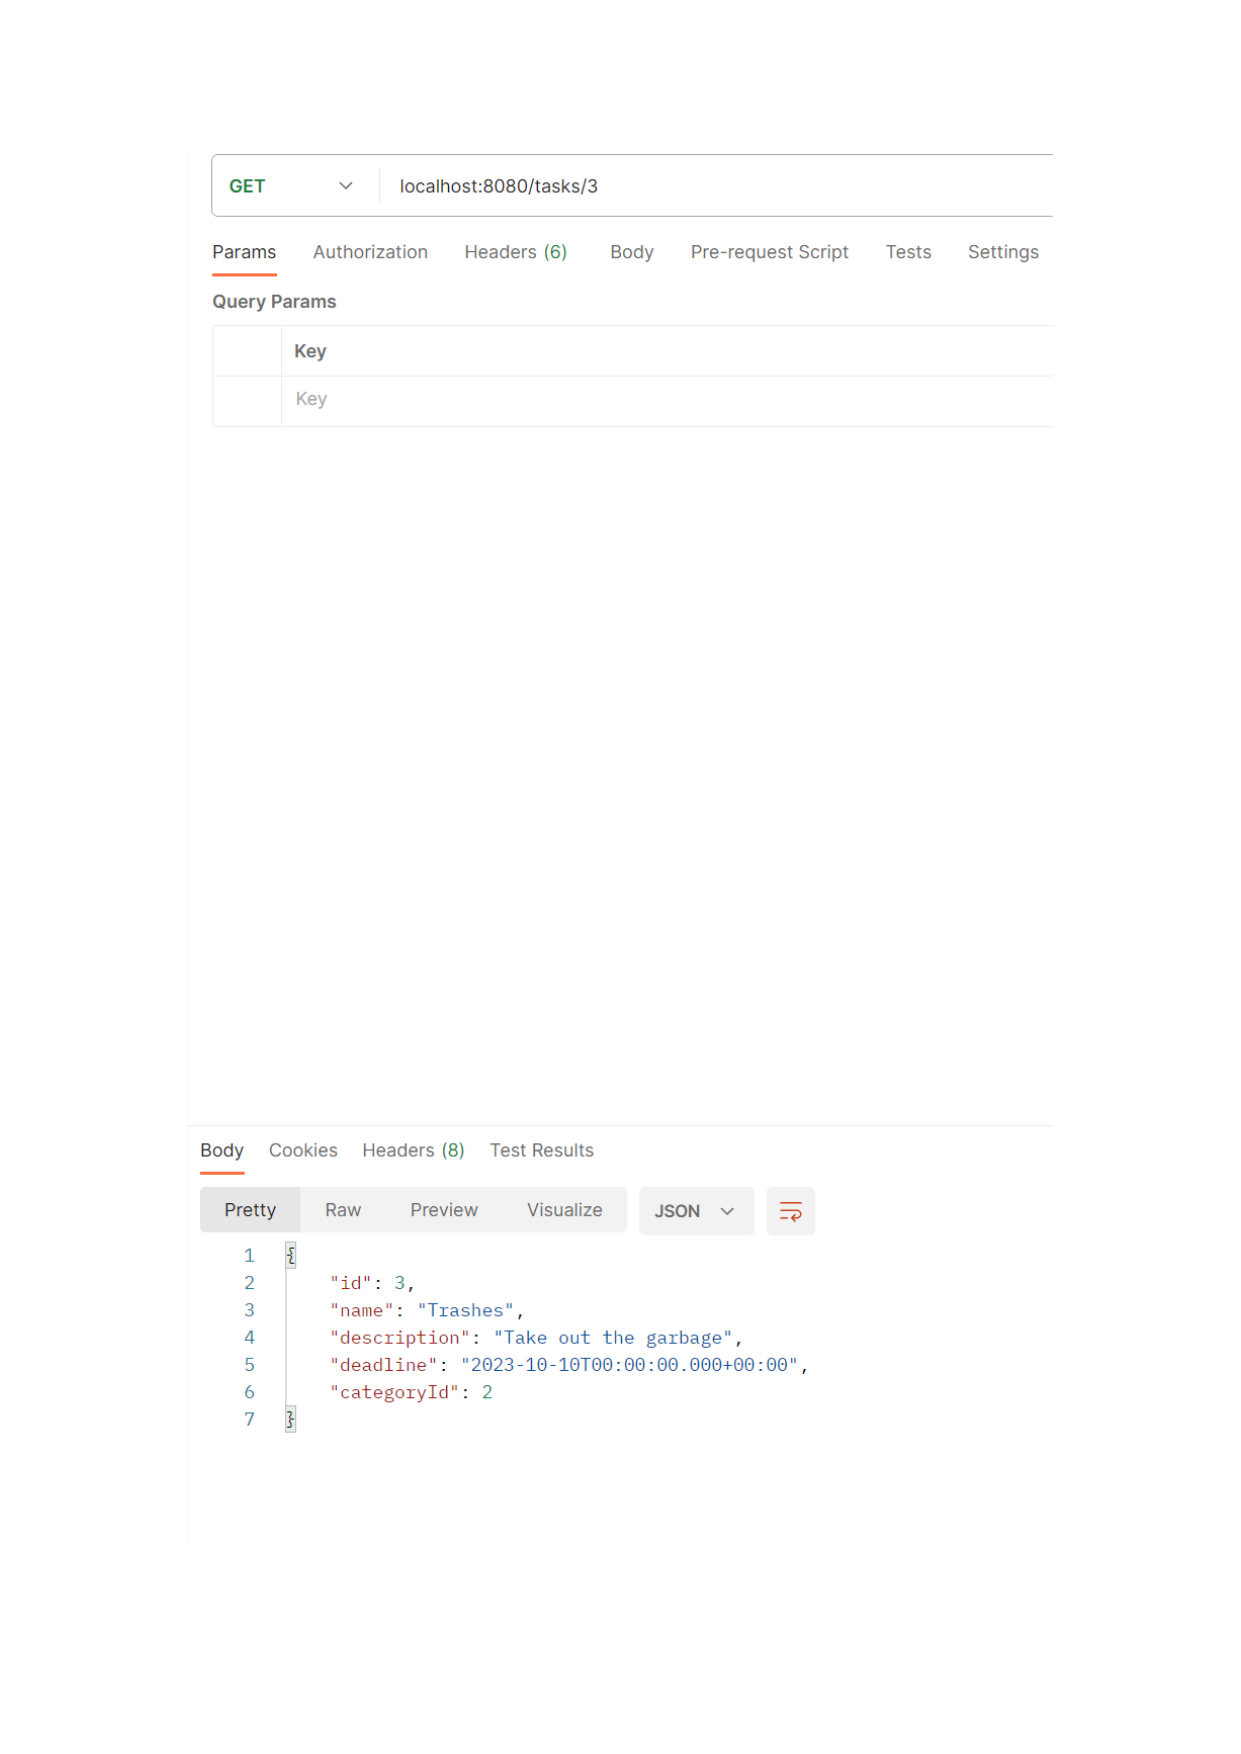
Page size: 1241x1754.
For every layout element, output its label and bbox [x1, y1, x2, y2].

picture [187, 150, 1053, 1547]
